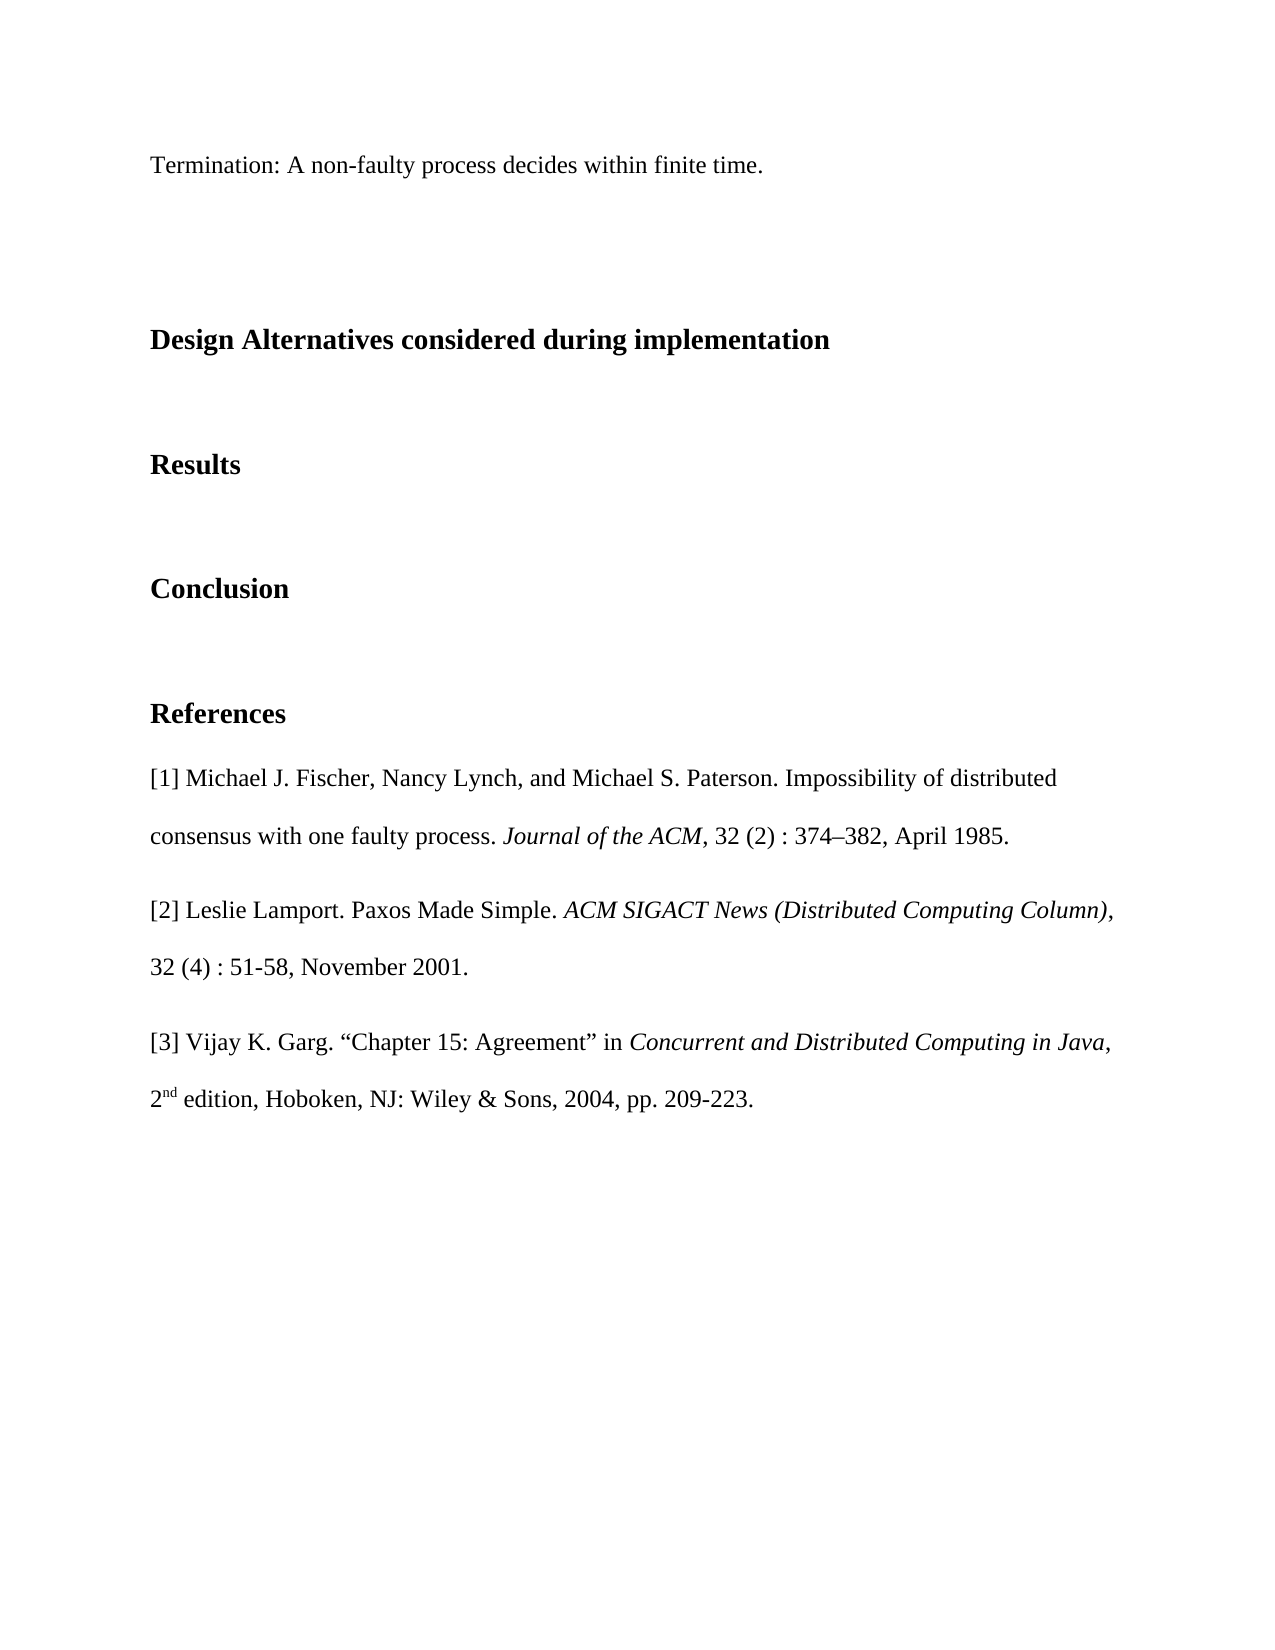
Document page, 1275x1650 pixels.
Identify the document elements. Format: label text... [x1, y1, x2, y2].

text [2] Leslie Lamport. Paxos Made Simple. ACM SIGACT News (Distributed Computing Column), 32 (4) : 51-58, November 2001. [150, 895, 1125, 981]
text Results [150, 447, 1125, 481]
text References [150, 696, 1125, 730]
text [3] Vijay K. Garg. “Chapter 15: Agreement” in Concurrent and Distributed Computing in Java, 2nd edition, Hoboken, NJ: Wiley & Sons, 2004, pp. 209-223. [150, 1027, 1125, 1113]
text Termination: A non-faulty process decides within finite time. [150, 150, 1125, 179]
text [1] Michael J. Fischer, Nancy Lynch, and Michael S. Paterson. Impossibility of distributed consensus with one faulty process. Journal of the ACM, 32 (2) : 374–382, April 1985. [150, 763, 1125, 849]
text Conclusion [150, 572, 1125, 605]
text Design Alternatives considered during implementation [150, 322, 1125, 356]
